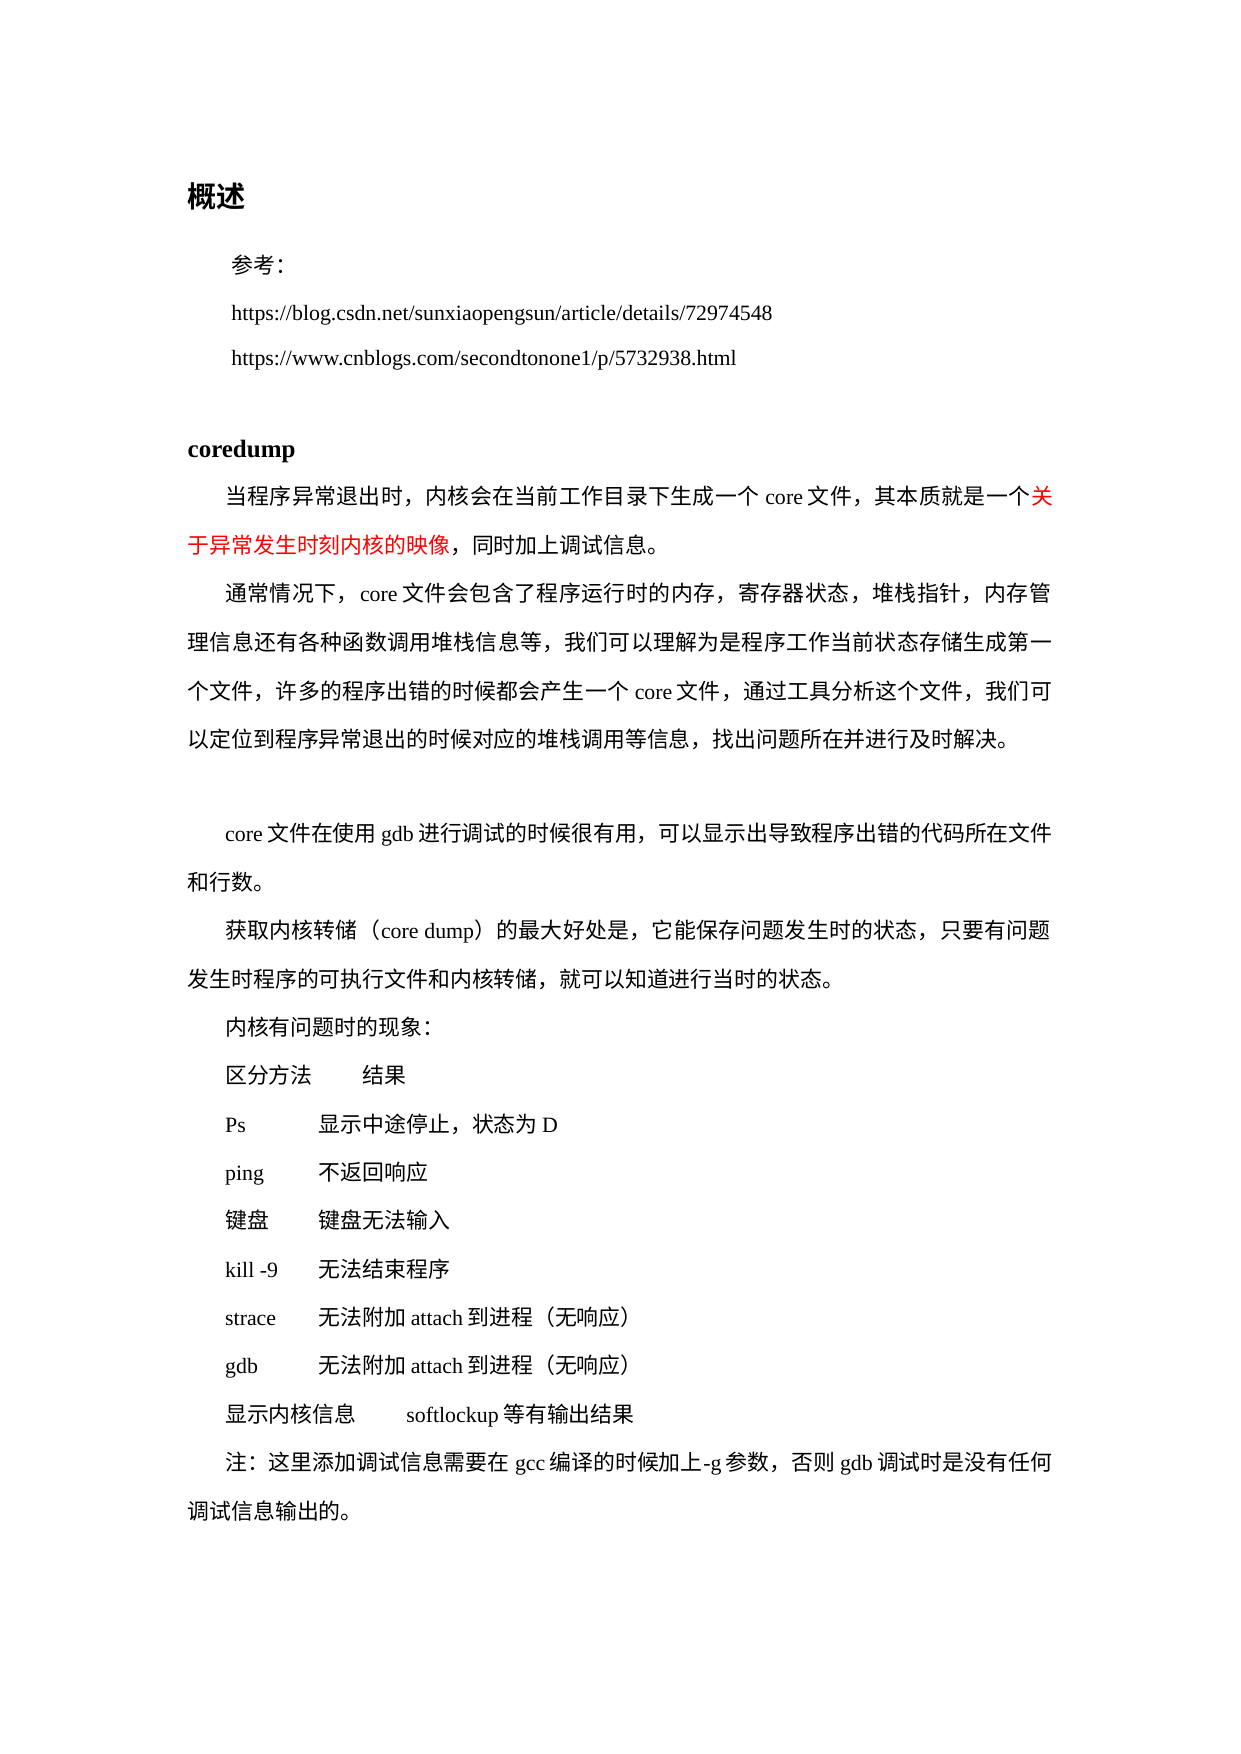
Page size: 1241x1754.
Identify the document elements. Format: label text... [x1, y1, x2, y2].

text 当程序异常退出时，内核会在当前工作目录下生成一个core文件，其本质就是一个关于异常发生时刻内核的映像，同时加上调试信息。 [187, 479, 1053, 560]
text 内核有问题时的现象： [187, 1009, 1053, 1042]
text core文件在使用gdb进行调试的时候很有用，可以显示出导致程序出错的代码所在文件和行数。 [187, 815, 1053, 897]
text 通常情况下，core文件会包含了程序运行时的内存，寄存器状态，堆栈指针，内存管理信息还有各种函数调用堆栈信息等，我们可以理解为是程序工作当前状态存储生成第一个文件，许多的程序出错的时候都会产生一个core文件，通过工具分析这个文件，我们可以定位到程序异常退出的时候对应的堆栈调用等信息，找出问题所在并进行及时解决。 [187, 576, 1053, 754]
text 注：这里添加调试信息需要在gcc编译的时候加上-g参数，否则gdb调试时是没有任何调试信息输出的。 [187, 1444, 1053, 1526]
text https://www.cnblogs.com/secondtonone1/p/5732938.html [187, 342, 1053, 374]
subtitle 概述 [187, 162, 1053, 227]
text 参考： [187, 248, 1053, 281]
text ping 不返回响应 [187, 1154, 1053, 1187]
text 获取内核转储（core dump）的最大好处是，它能保存问题发生时的状态，只要有问题发生时程序的可执行文件和内核转储，就可以知道进行当时的状态。 [187, 912, 1053, 994]
text strace 无法附加attach到进程（无响应） [187, 1299, 1053, 1332]
text https://blog.csdn.net/sunxiaopengsun/article/details/72974548 [187, 296, 1053, 329]
text gdb 无法附加attach到进程（无响应） [187, 1348, 1053, 1380]
text kill -9 无法结束程序 [187, 1251, 1053, 1284]
text Ps 显示中途停止，状态为D [187, 1106, 1053, 1139]
text 显示内核信息 softlockup等有输出结果 [187, 1396, 1053, 1429]
text 区分方法 结果 [187, 1058, 1053, 1090]
text 键盘 键盘无法输入 [187, 1203, 1053, 1235]
subtitle coredump [187, 432, 1053, 464]
